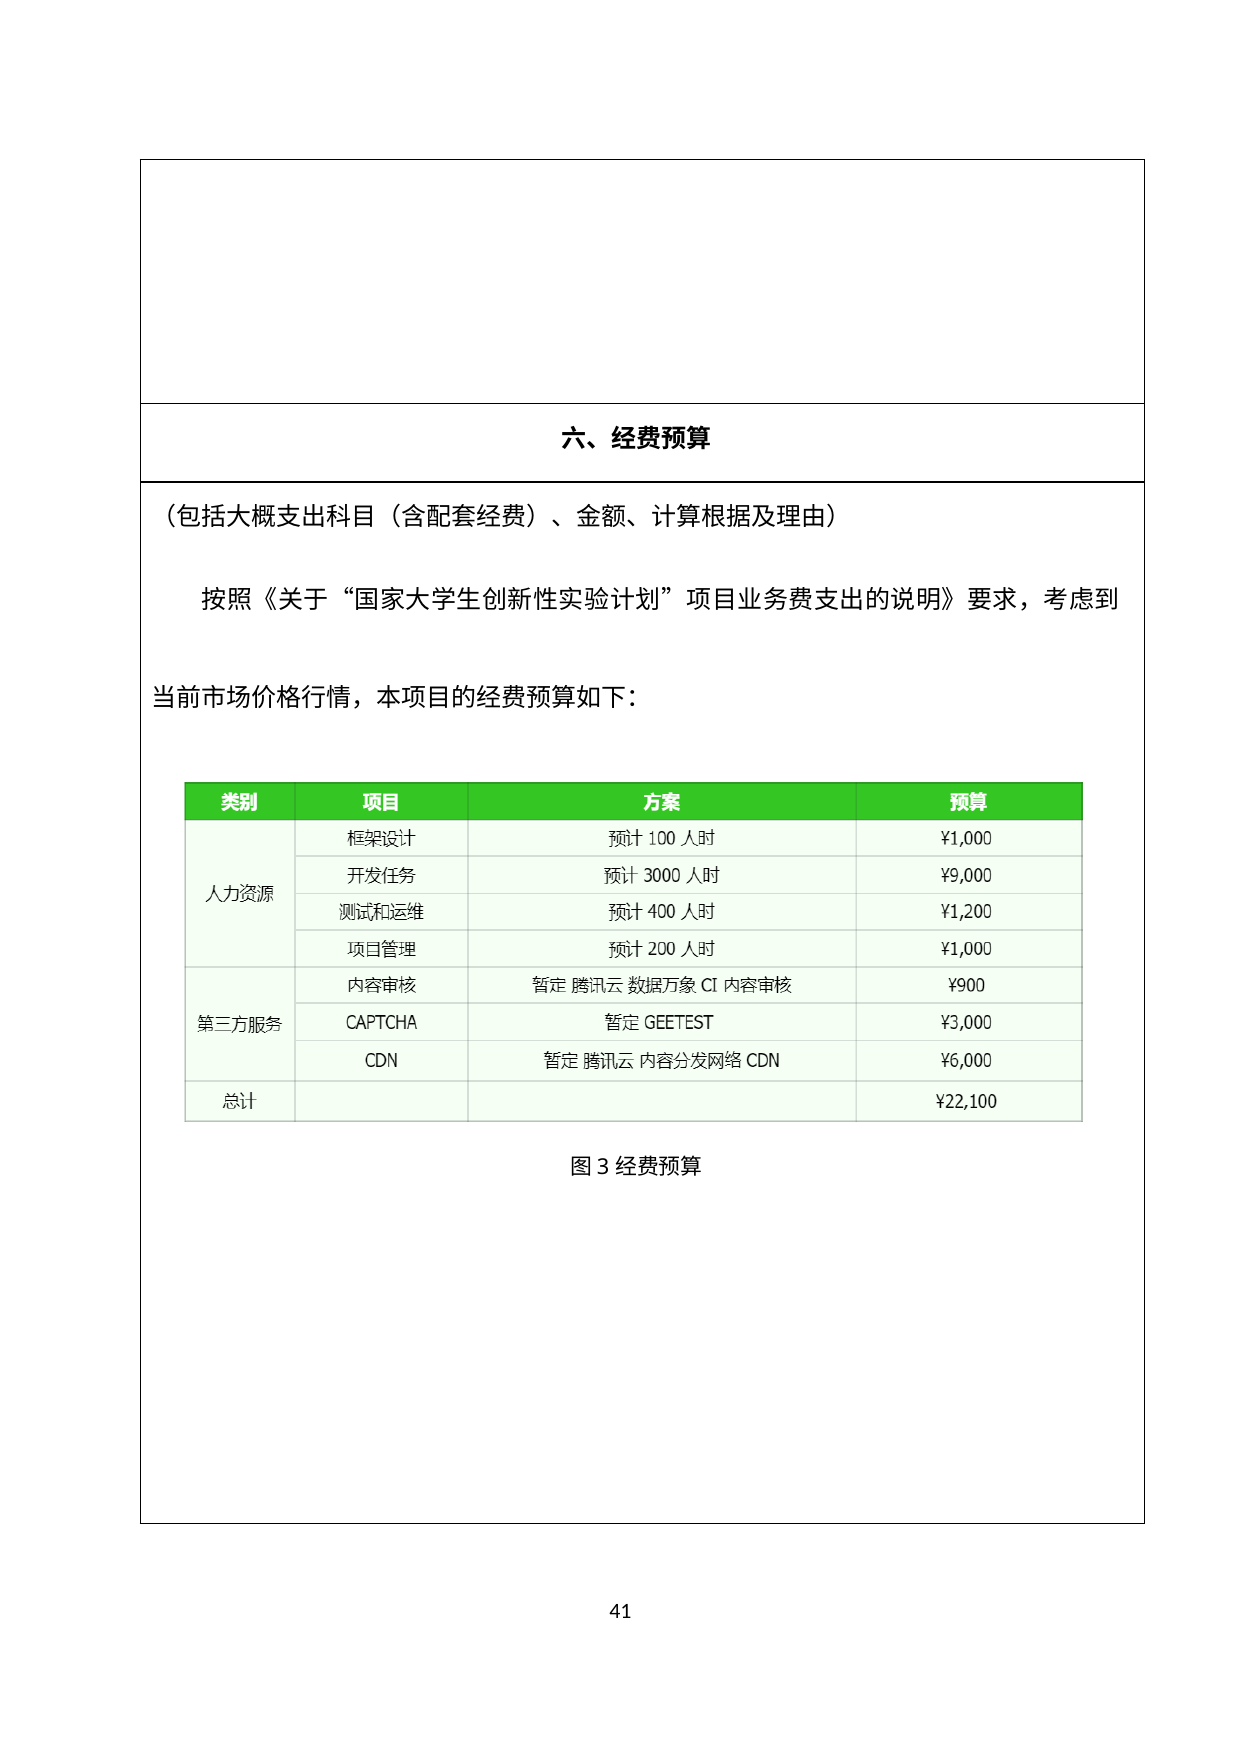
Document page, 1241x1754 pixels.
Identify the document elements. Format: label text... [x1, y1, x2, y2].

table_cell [141, 160, 1144, 403]
picture [151, 746, 1133, 1128]
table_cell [141, 483, 1144, 1522]
table_cell 六、经费预算 [141, 404, 1144, 481]
